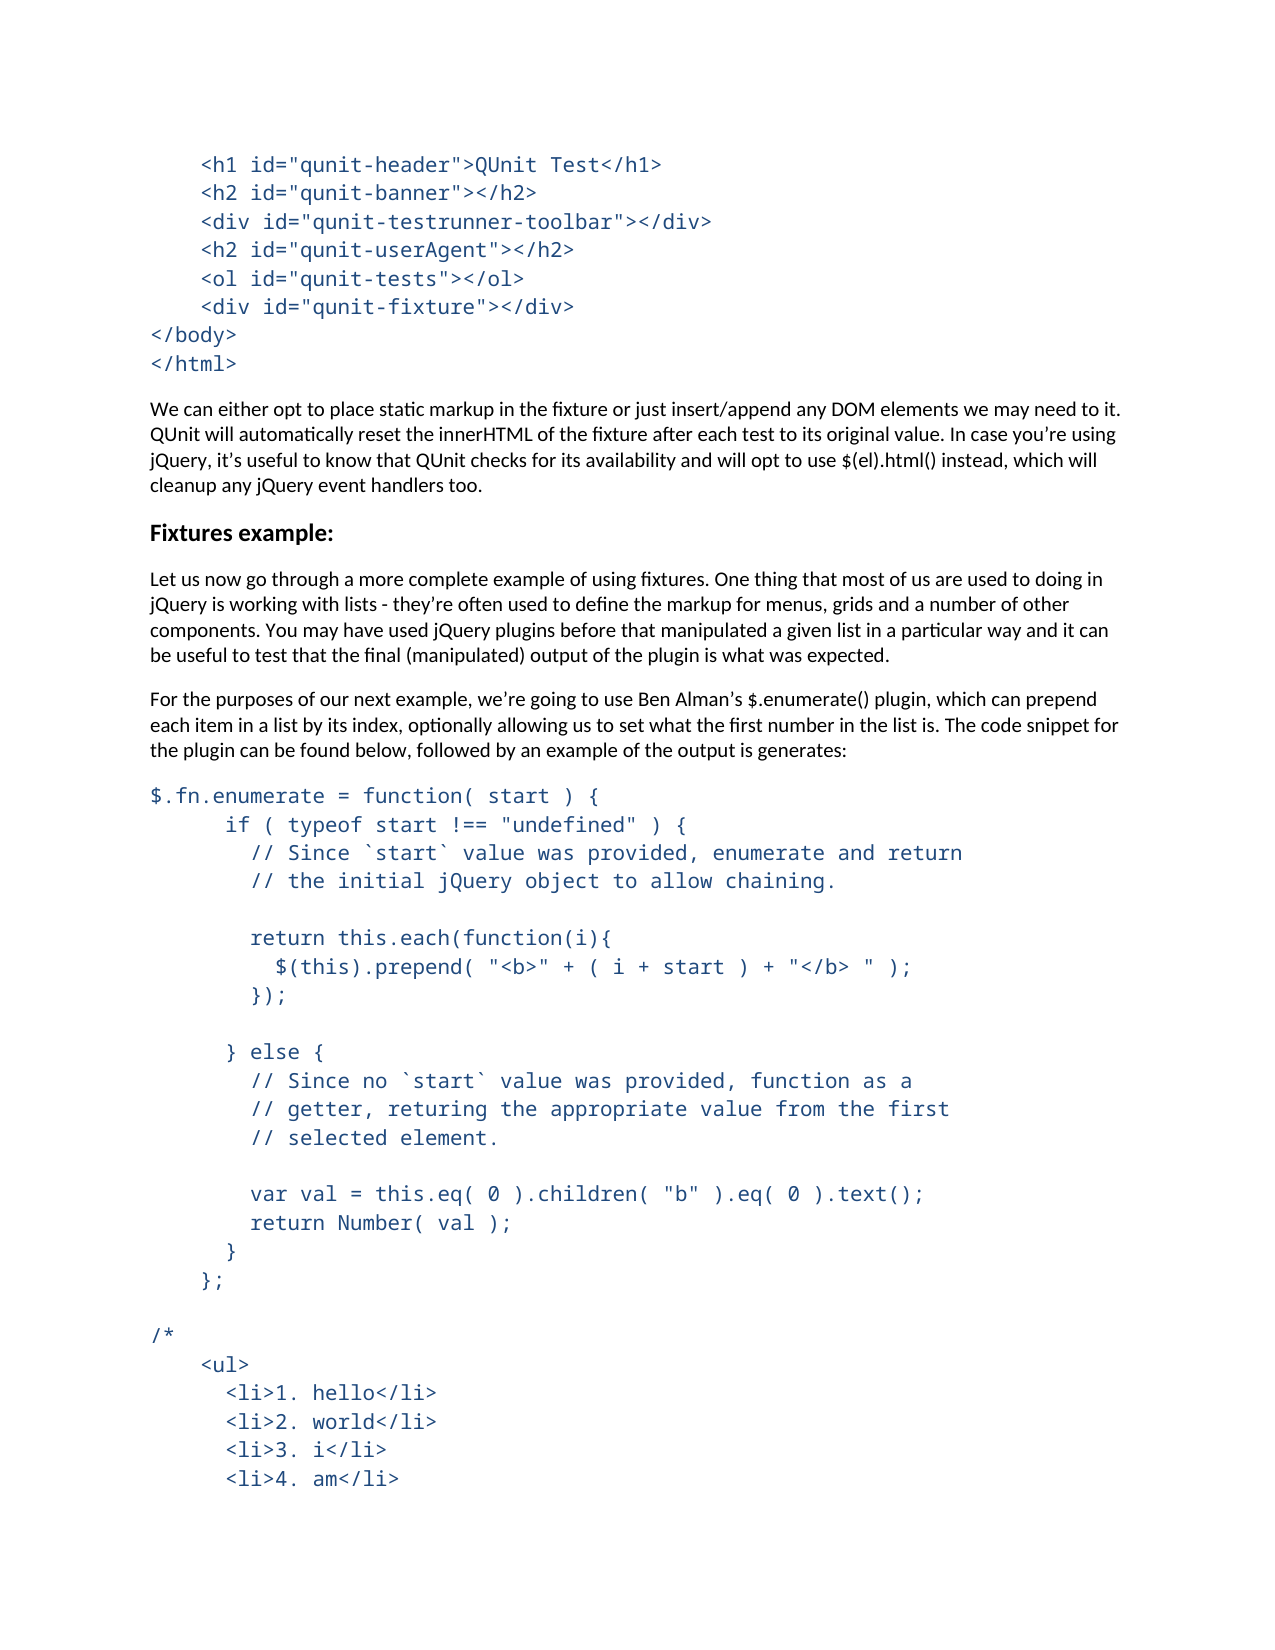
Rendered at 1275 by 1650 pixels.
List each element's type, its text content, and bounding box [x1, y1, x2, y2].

text Fixtures example: [150, 517, 1125, 547]
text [150, 150, 1125, 377]
text We can either opt to place static markup in the fixture or just insert/append any DOM elements we may need to it. QUnit will automatically reset the innerHTML of the fixture after each test to its original value. In case you’re using jQuery, it’s useful to know that QUnit checks for its availability and will opt to use $(el).html() instead, which will cleanup any jQuery event handlers too. [150, 396, 1125, 498]
text For the purposes of our next example, we’re going to use Ben Alman’s $.enumerate() plugin, which can prepend each item in a list by its index, optionally allowing us to set what the first number in the list is. The code snippet for the plugin can be found below, followed by an example of the output is generates: [150, 686, 1125, 763]
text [150, 781, 1125, 1492]
text Let us now go through a more complete example of using fixtures. One thing that most of us are used to doing in jQuery is working with lists - they’re often used to define the markup for menus, grids and a number of other components. You may have used jQuery plugins before that manipulated a given list in a particular way and it can be useful to test that the final (manipulated) output of the plugin is what was expected. [150, 566, 1125, 668]
